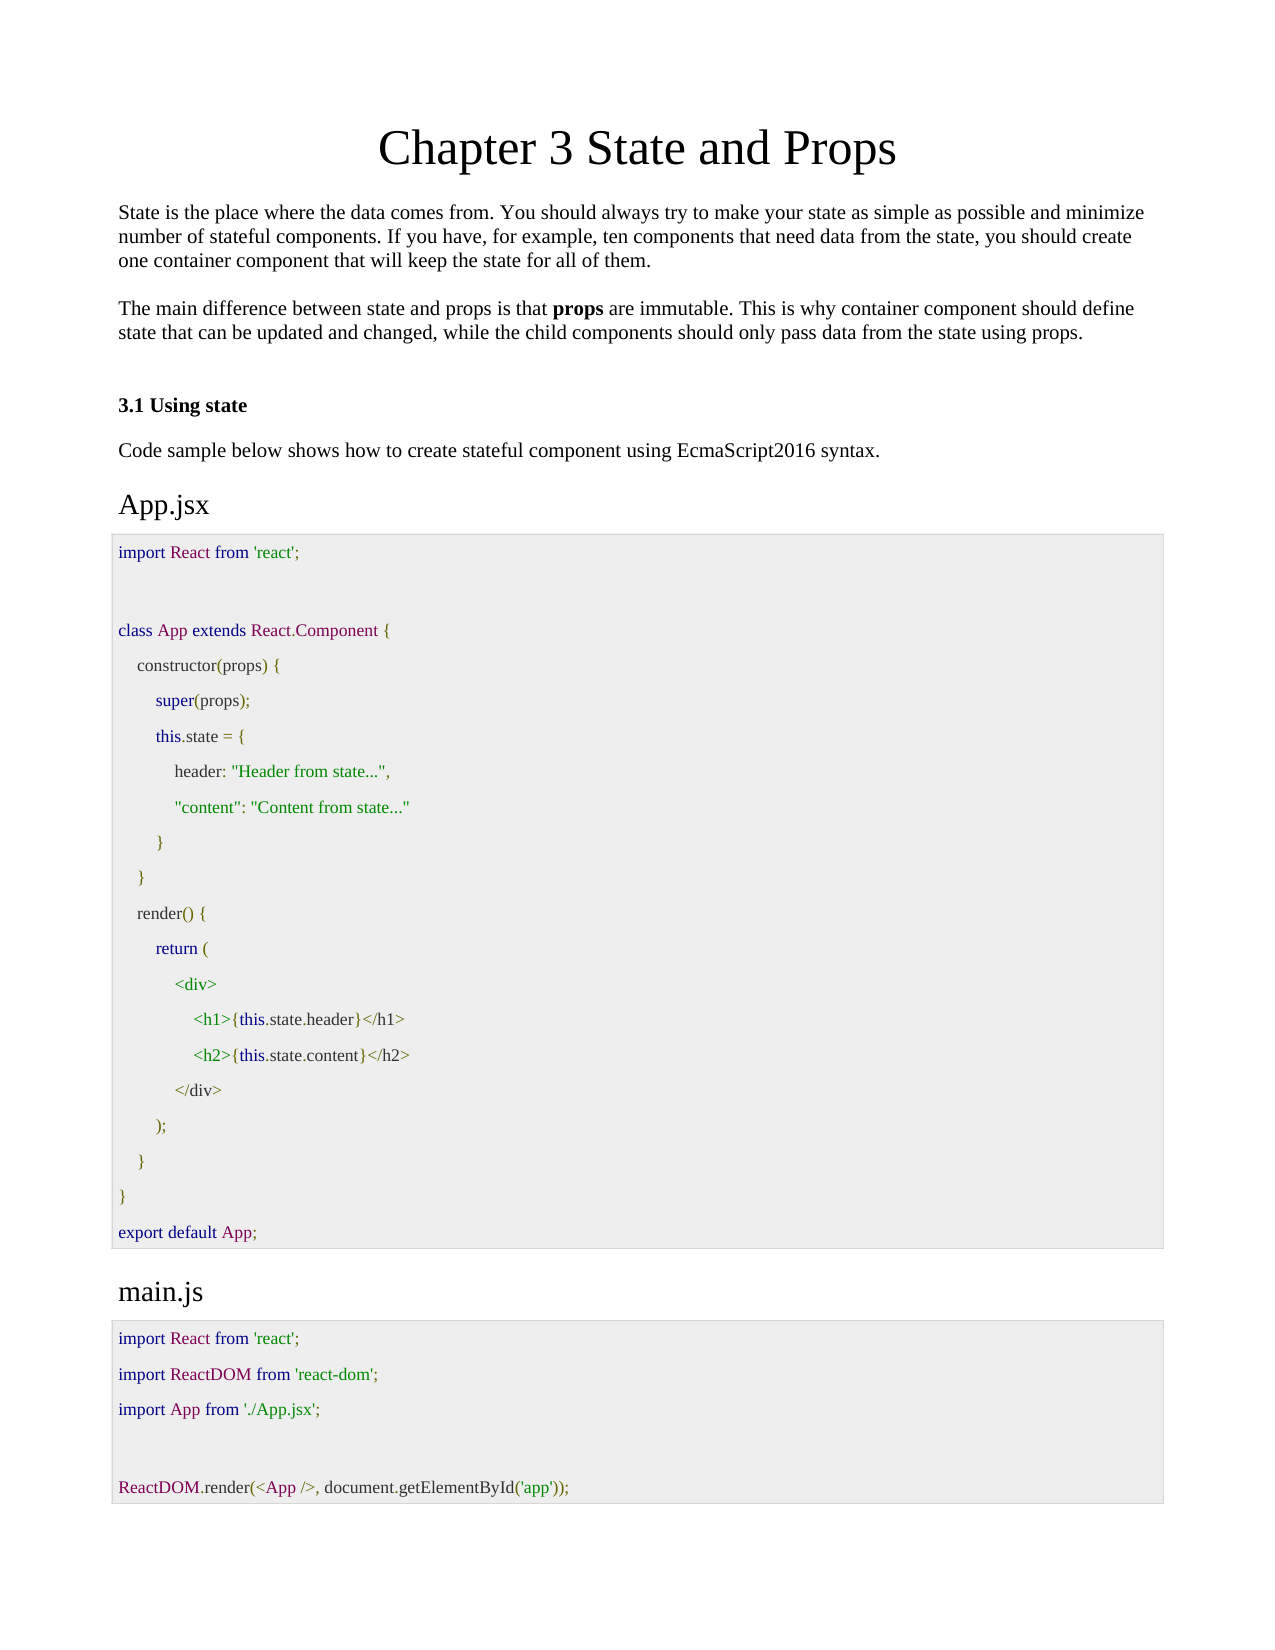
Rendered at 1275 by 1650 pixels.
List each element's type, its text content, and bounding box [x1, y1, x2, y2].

text ); [113, 1107, 1163, 1136]
text import React from 'react'; [113, 535, 1163, 562]
text State is the place where the data comes from. You should always try to make your state as simple as possible and minimize number of stateful components. If you have, for example, ten components that need data from the state, you should create one container component that will keep the state for all of them. [118, 200, 1157, 272]
text <h2>{this.state.content}</h2> [113, 1036, 1163, 1065]
subtitle App.jsx [118, 487, 1157, 521]
text Code sample below shows how to create stateful component using EcmaScript2016 syntax. [118, 430, 1157, 462]
text this.state = { [113, 717, 1163, 746]
text import App from './App.jsx'; [113, 1391, 1163, 1419]
subtitle main.js [118, 1274, 1157, 1307]
text ReactDOM.render(<App />, document.getElementById('app')); [113, 1468, 1163, 1503]
text } [113, 1178, 1163, 1206]
text <h1>{this.state.header}</h1> [113, 1001, 1163, 1029]
text constructor(props) { [113, 647, 1163, 675]
text class App extends React.Component { [113, 611, 1163, 640]
text header: "Header from state...", [113, 753, 1163, 781]
text </div> [113, 1072, 1163, 1100]
text Chapter 3 State and Props [118, 118, 1157, 176]
text } [113, 1142, 1163, 1171]
text The main difference between state and props is that props are immutable. This is why container component should define state that can be updated and changed, while the child components should only pass data from the state using props. [118, 296, 1157, 344]
text } [113, 859, 1163, 888]
text "content": "Content from state..." [113, 788, 1163, 817]
text import ReactDOM from 'react-dom'; [113, 1355, 1163, 1384]
text import React from 'react'; [113, 1321, 1163, 1348]
subtitle 3.1 Using state [118, 393, 1157, 417]
text return ( [113, 930, 1163, 958]
text super(props); [113, 682, 1163, 711]
text render() { [113, 894, 1163, 923]
text export default App; [113, 1213, 1163, 1248]
text } [113, 824, 1163, 852]
text <div> [113, 965, 1163, 994]
